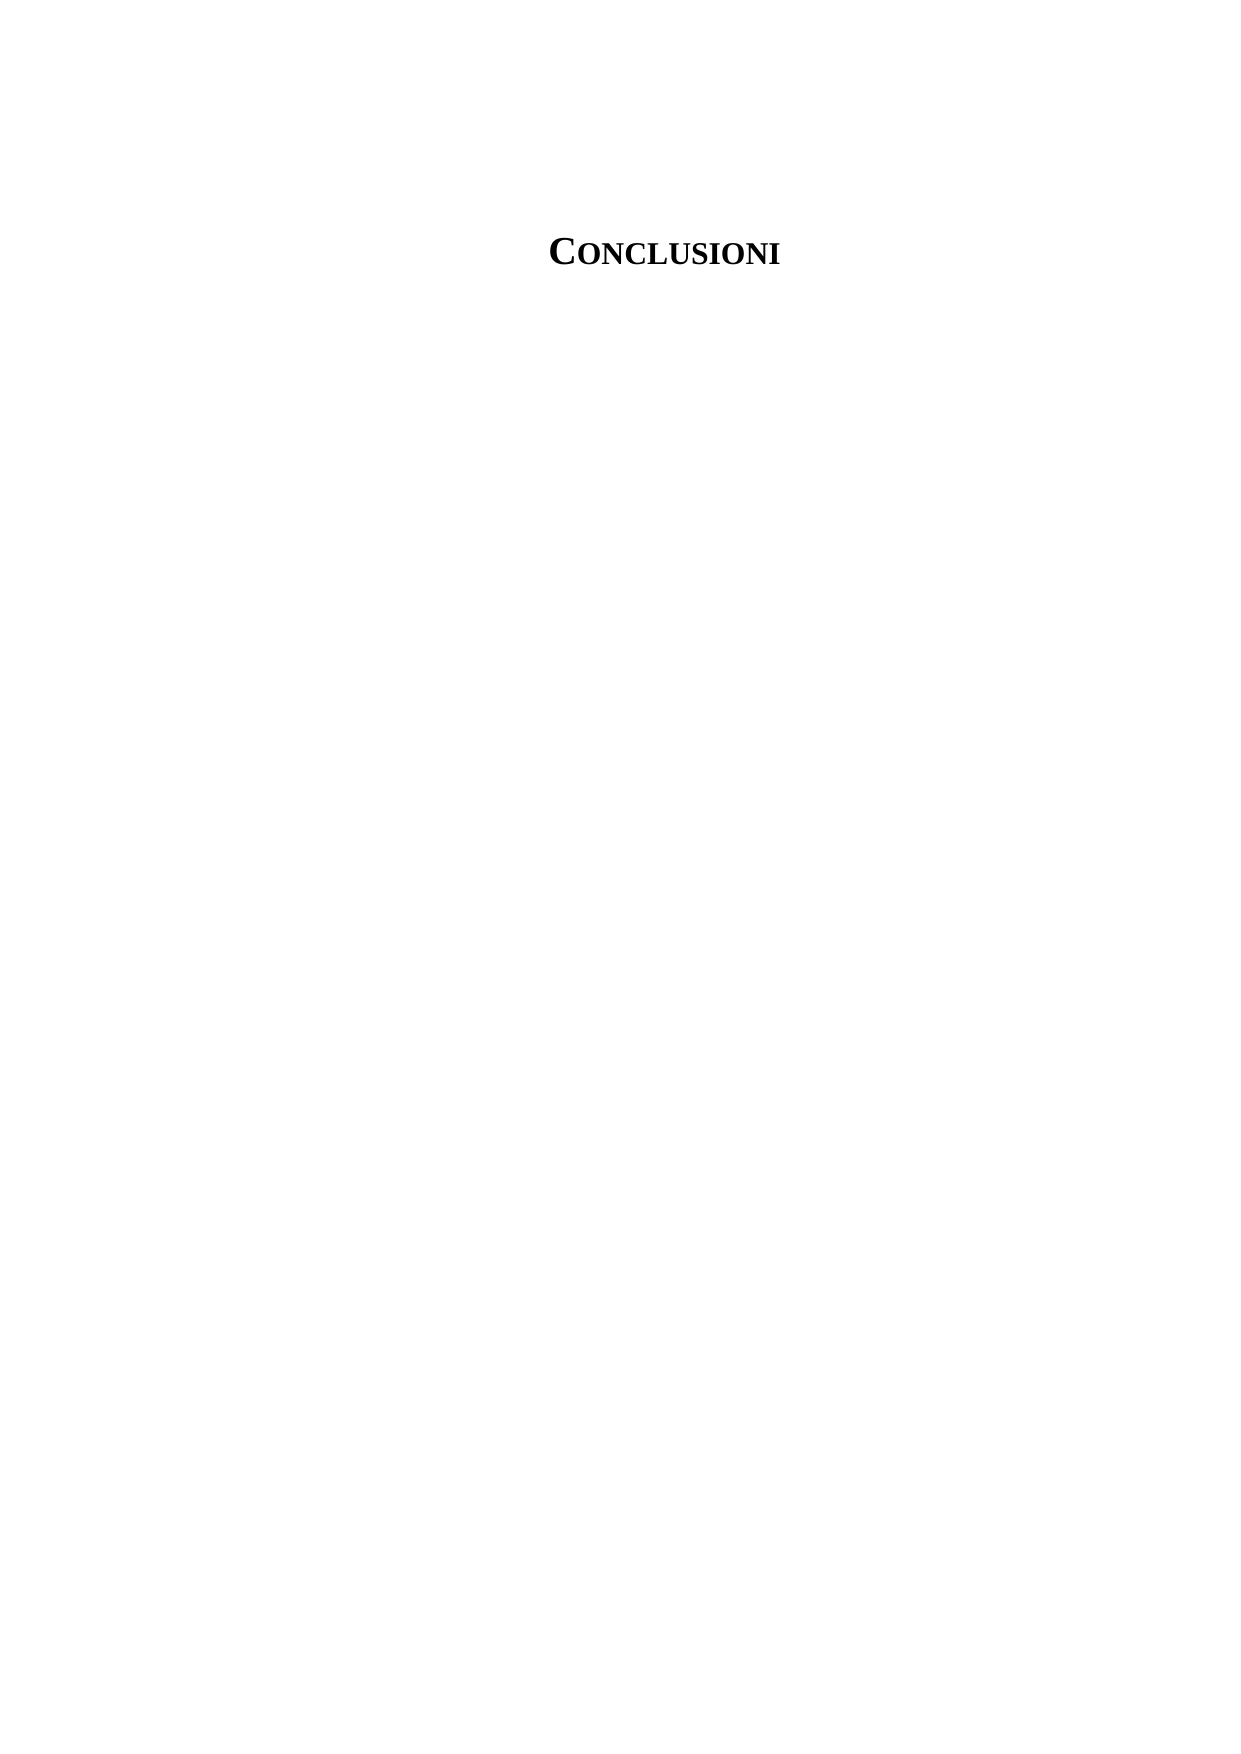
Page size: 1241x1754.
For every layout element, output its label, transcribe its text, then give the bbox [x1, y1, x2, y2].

subtitle Conclusioni [266, 227, 1063, 273]
